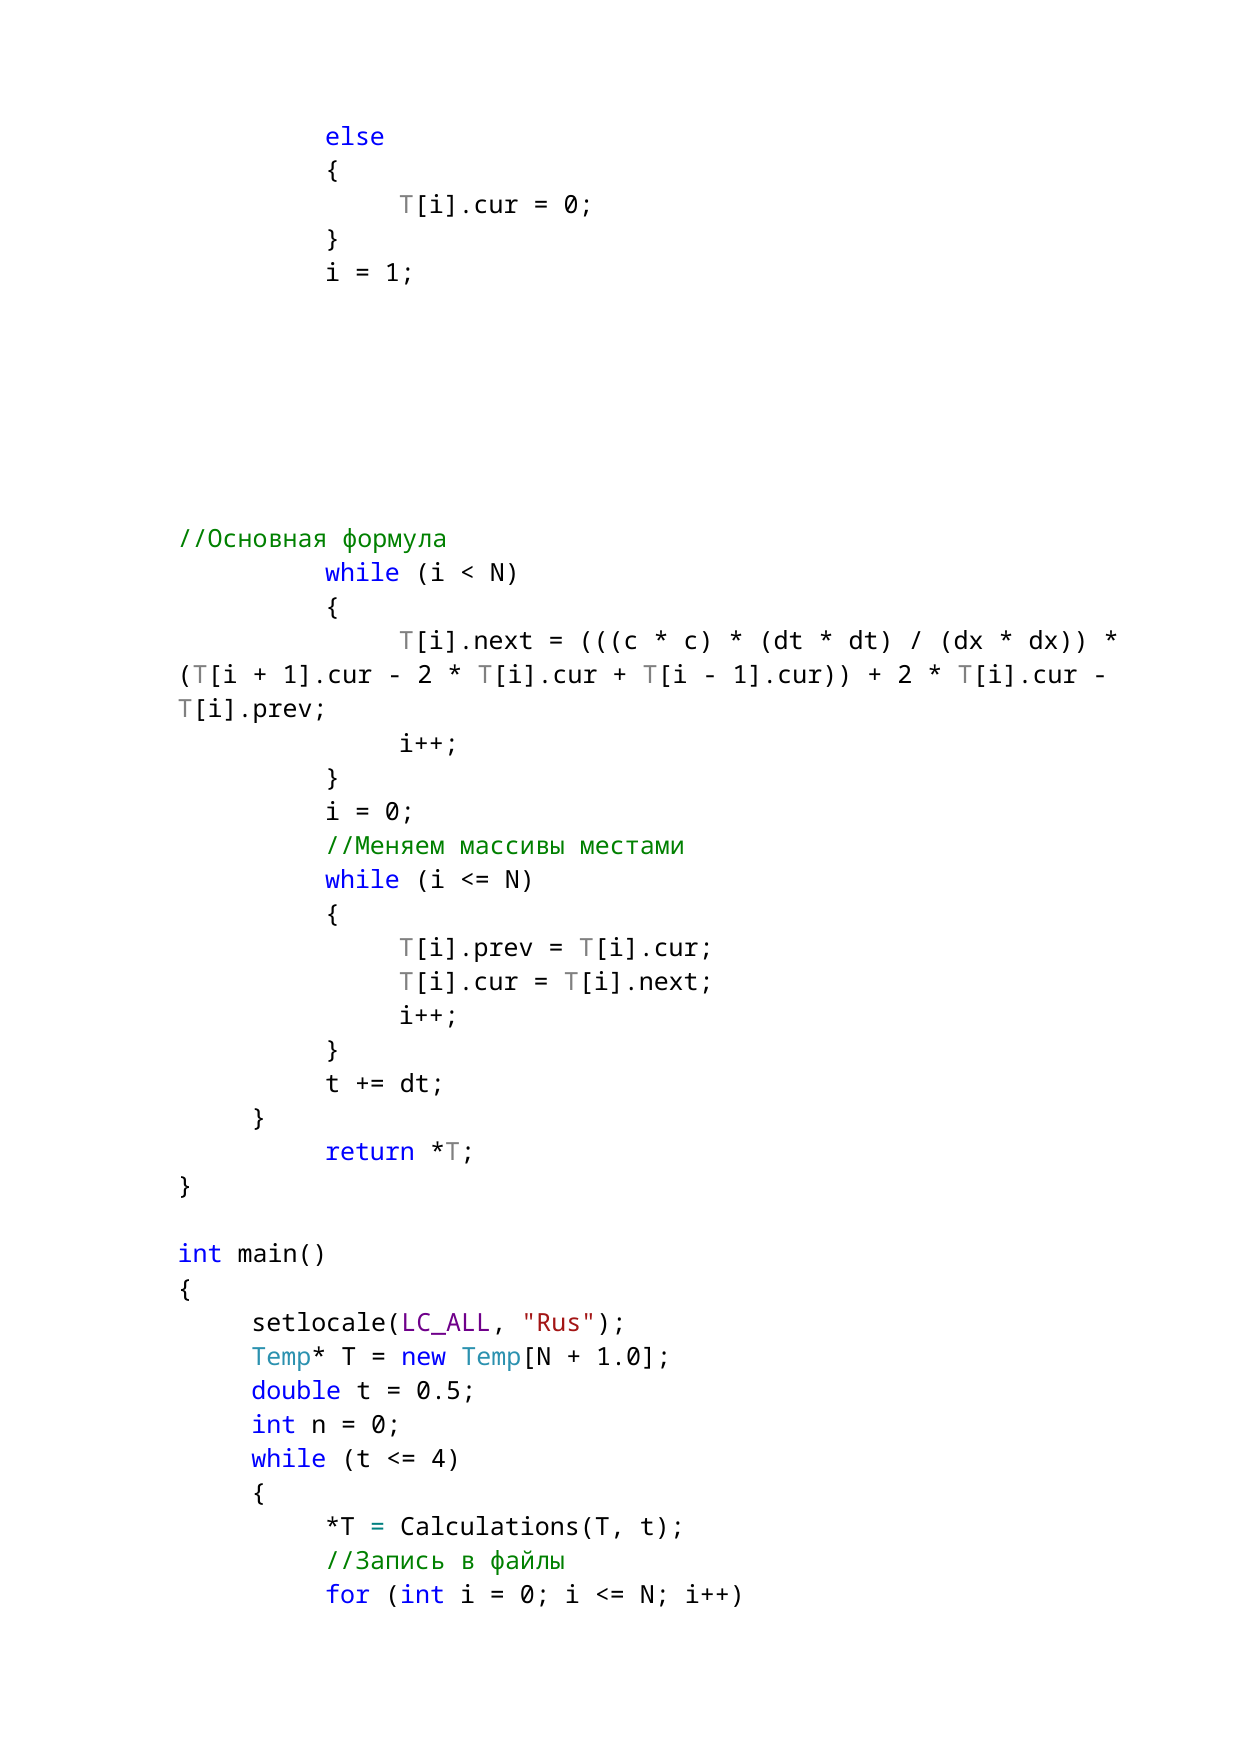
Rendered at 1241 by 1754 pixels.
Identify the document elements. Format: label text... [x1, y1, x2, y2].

text //Меняем массивы местами [177, 827, 1152, 861]
text setlocale(LC_ALL, "Rus"); [177, 1304, 1152, 1338]
text { [177, 589, 1152, 623]
text } [177, 759, 1152, 793]
text i = 0; [177, 793, 1152, 827]
text while (t <= 4) [177, 1441, 1152, 1474]
text t += dt; [177, 1066, 1152, 1100]
text else [177, 118, 1152, 152]
text while (i <= N) [177, 861, 1152, 896]
text { [177, 1474, 1152, 1509]
text } [177, 1168, 1152, 1202]
text i++; [177, 725, 1152, 759]
text } [177, 1100, 1152, 1134]
text { [177, 1270, 1152, 1304]
text } [177, 220, 1152, 254]
text T[i].cur = 0; [177, 186, 1152, 220]
text { [177, 152, 1152, 186]
text T[i].next = (((c * c) * (dt * dt) / (dx * dx)) * (T[i + 1].cur - 2 * T[i].cur + T[i - 1].cur)) + 2 * T[i].cur - T[i].prev; [177, 623, 1152, 725]
text //Запись в файлы [177, 1543, 1152, 1577]
text *T = Calculations(T, t); [177, 1509, 1152, 1543]
text Temp* T = new Temp[N + 1.0]; [177, 1338, 1152, 1372]
text double t = 0.5; [177, 1372, 1152, 1406]
text //Основная формула [177, 521, 1152, 555]
text i++; [177, 998, 1152, 1032]
text T[i].cur = T[i].next; [177, 964, 1152, 998]
text while (i < N) [177, 555, 1152, 589]
text { [177, 896, 1152, 929]
text } [177, 1032, 1152, 1066]
text int main() [177, 1236, 1152, 1270]
text T[i].prev = T[i].cur; [177, 929, 1152, 964]
text int n = 0; [177, 1406, 1152, 1441]
text return *T; [177, 1134, 1152, 1168]
text for (int i = 0; i <= N; i++) [177, 1577, 1152, 1611]
text i = 1; [177, 254, 1152, 288]
